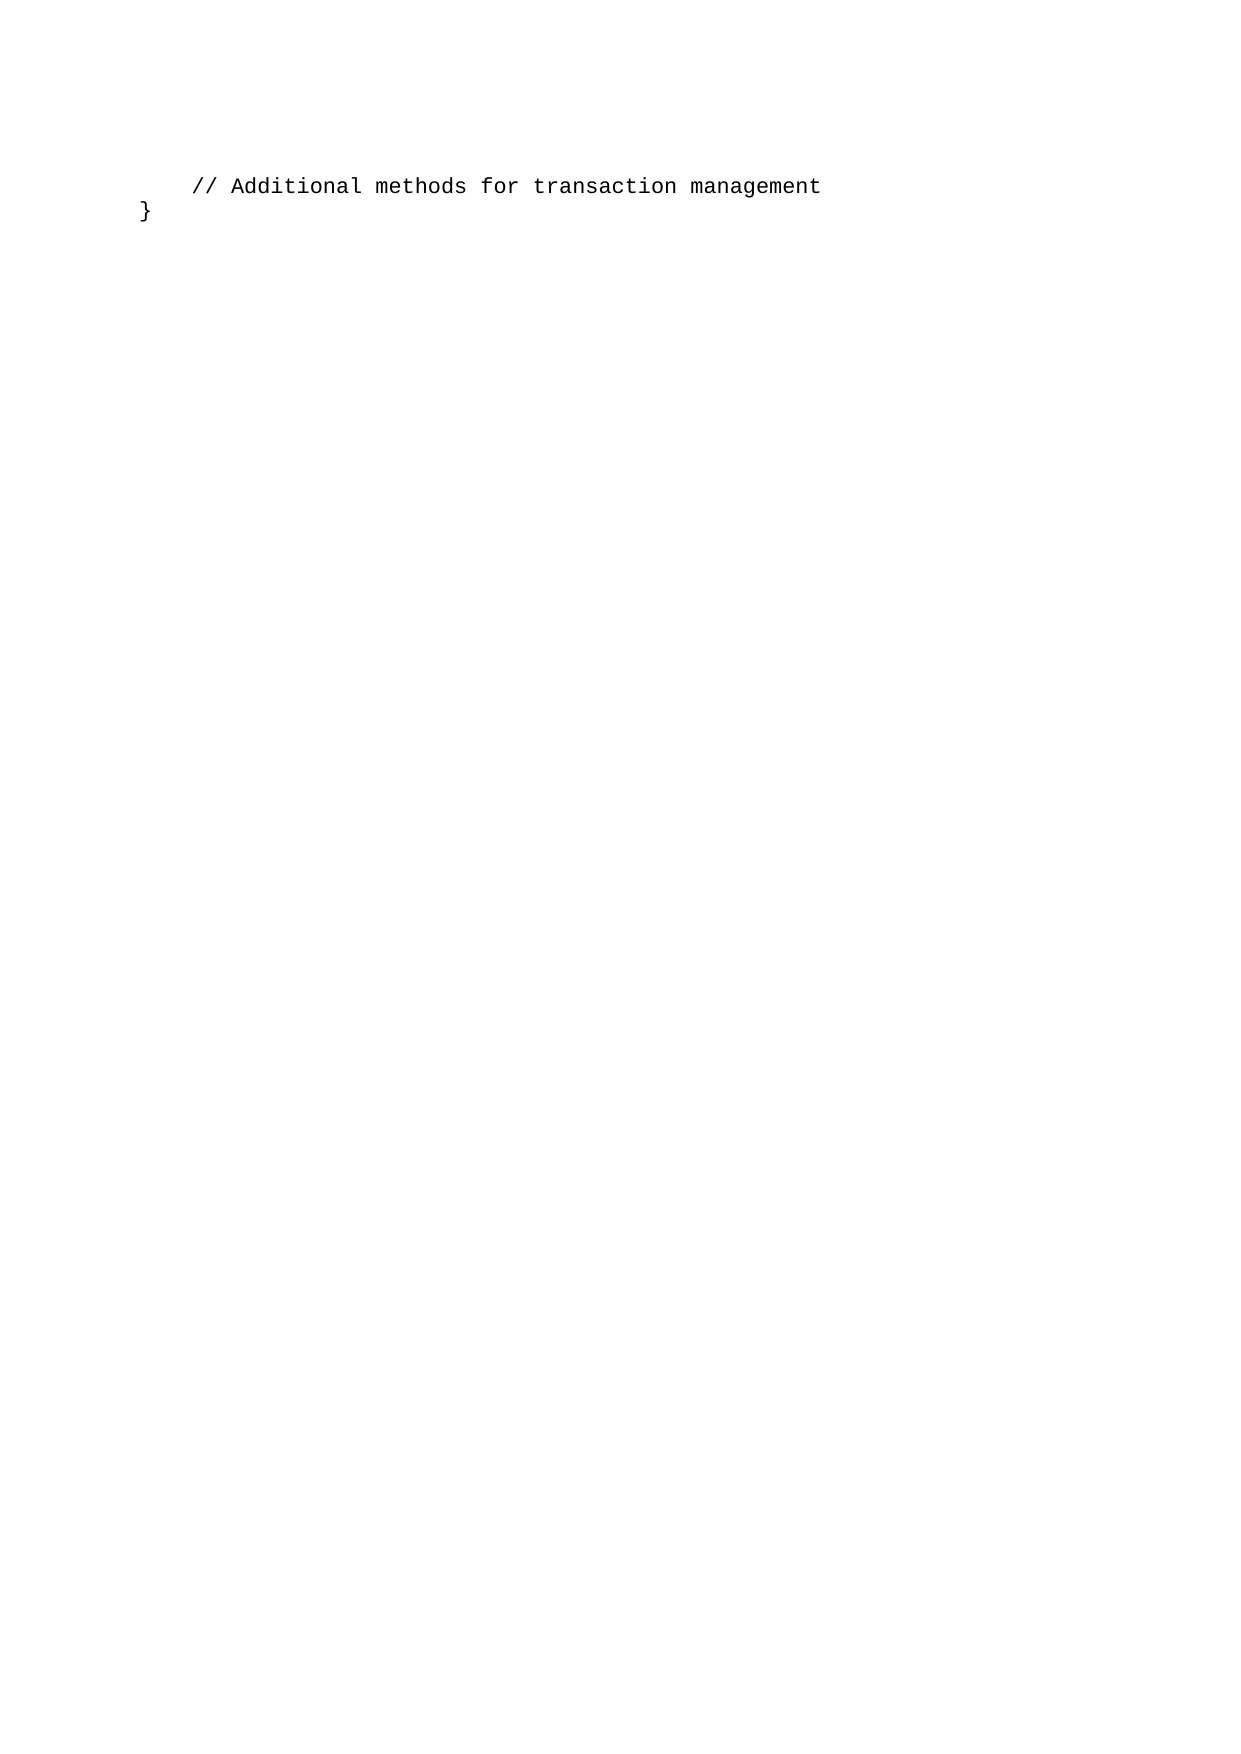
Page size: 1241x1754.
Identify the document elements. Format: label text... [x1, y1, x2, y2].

text } [139, 199, 1101, 224]
text // Additional methods for transaction management [139, 175, 1101, 199]
